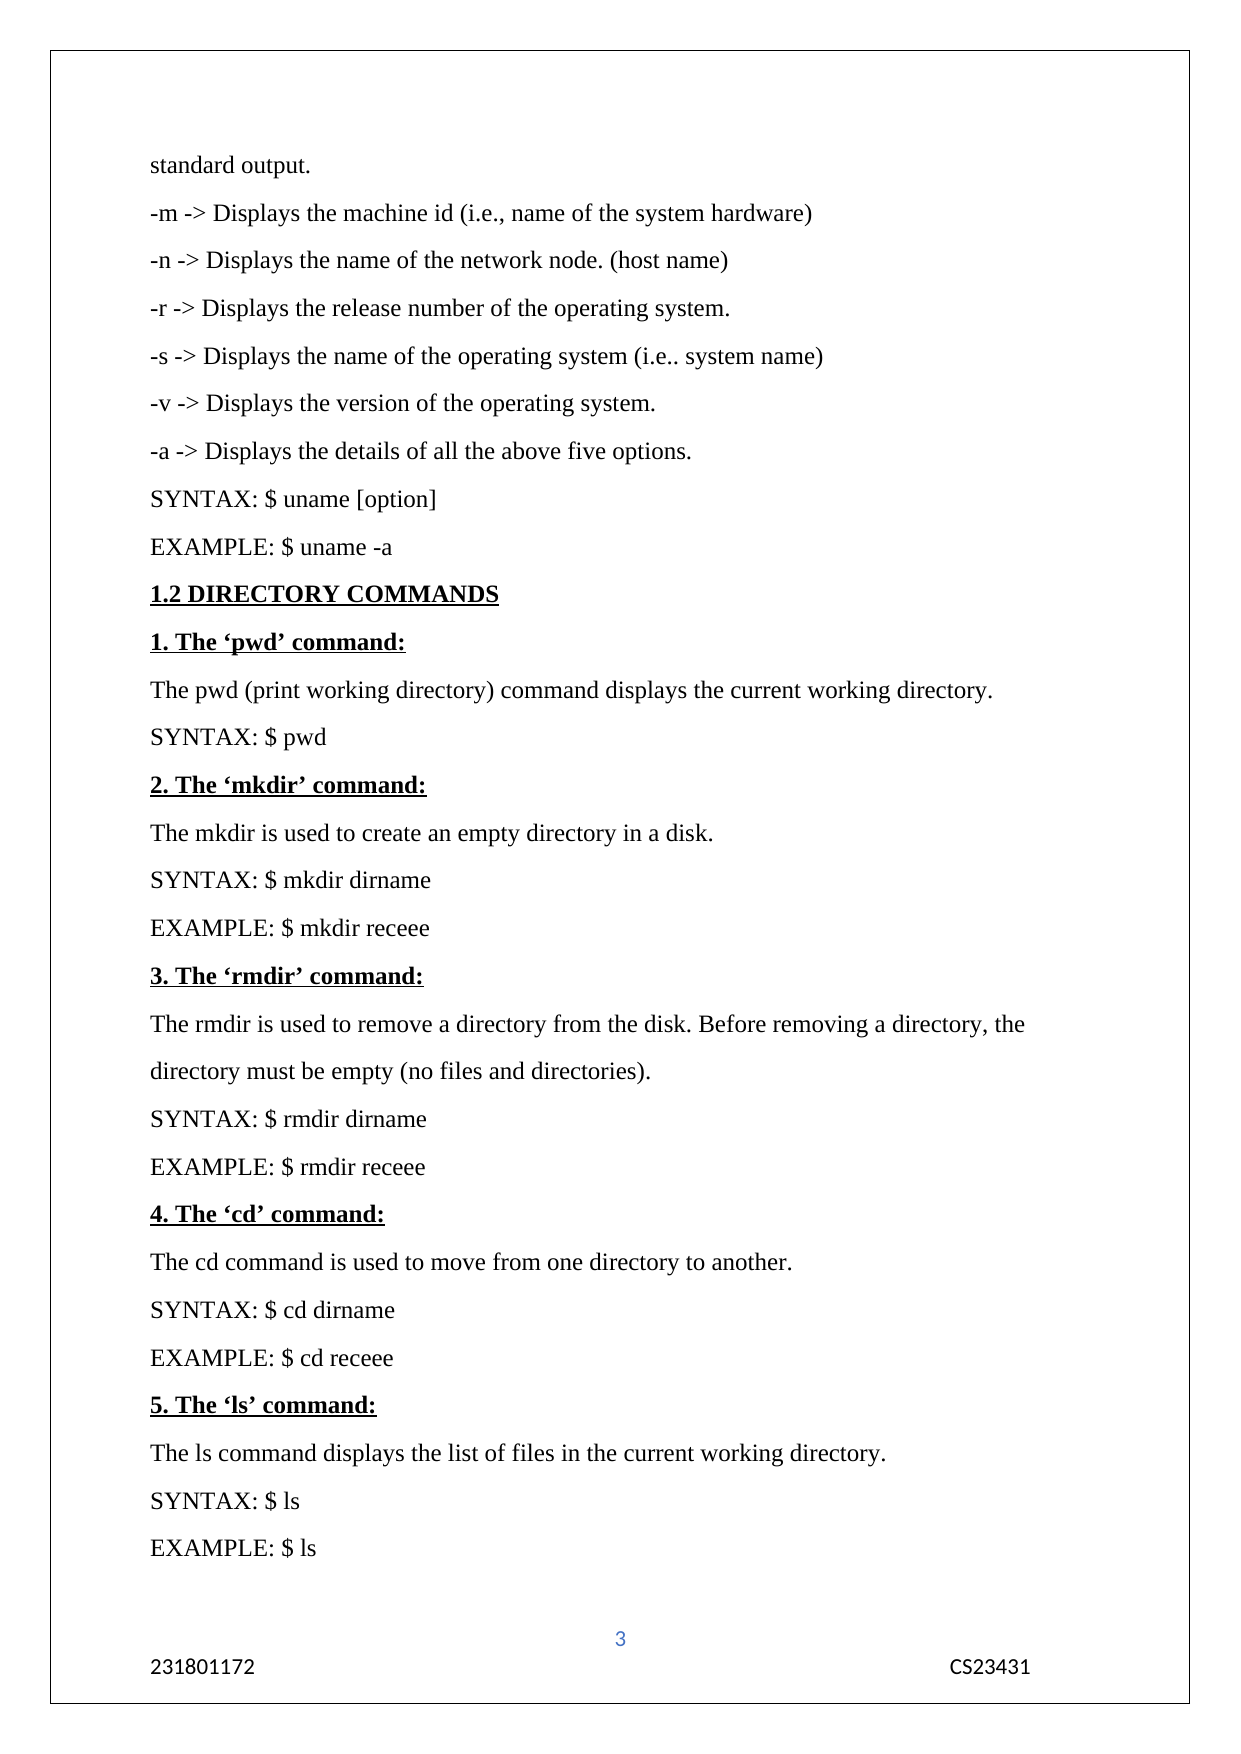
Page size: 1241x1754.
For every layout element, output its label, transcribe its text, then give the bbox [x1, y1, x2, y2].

text 1.2 DIRECTORY COMMANDS [150, 579, 1090, 608]
text The pwd (print working directory) command displays the current working directory. [150, 675, 1090, 703]
text EXAMPLE: $ uname -a [150, 532, 1090, 560]
text 5. The ‘ls’ command: [150, 1390, 1090, 1419]
text SYNTAX: $ pwd [150, 722, 1090, 751]
text SYNTAX: $ ls [150, 1486, 1090, 1514]
text The cd command is used to move from one directory to another. [150, 1247, 1090, 1276]
text -m -> Displays the machine id (i.e., name of the system hardware) [150, 198, 1090, 226]
text -s -> Displays the name of the operating system (i.e.. system name) [150, 341, 1090, 369]
text The rmdir is used to remove a directory from the disk. Before removing a directory, the [150, 1009, 1090, 1037]
text -r -> Displays the release number of the operating system. [150, 293, 1090, 322]
text 2. The ‘mkdir’ command: [150, 770, 1090, 799]
text -v -> Displays the version of the operating system. [150, 388, 1090, 417]
text EXAMPLE: $ rmdir receee [150, 1152, 1090, 1181]
text -a -> Displays the details of all the above five options. [150, 436, 1090, 465]
text The ls command displays the list of files in the current working directory. [150, 1438, 1090, 1467]
text SYNTAX: $ mkdir dirname [150, 866, 1090, 894]
text standard output. [150, 150, 1090, 179]
text 4. The ‘cd’ command: [150, 1199, 1090, 1228]
text EXAMPLE: $ ls [150, 1533, 1090, 1562]
text SYNTAX: $ uname [option] [150, 484, 1090, 513]
text 1. The ‘pwd’ command: [150, 627, 1090, 656]
text The mkdir is used to create an empty directory in a disk. [150, 818, 1090, 847]
text EXAMPLE: $ cd receee [150, 1343, 1090, 1371]
text SYNTAX: $ rmdir dirname [150, 1104, 1090, 1133]
text -n -> Displays the name of the network node. (host name) [150, 245, 1090, 274]
text directory must be empty (no files and directories). [150, 1056, 1090, 1085]
text SYNTAX: $ cd dirname [150, 1295, 1090, 1324]
text EXAMPLE: $ mkdir receee [150, 913, 1090, 942]
text 3. The ‘rmdir’ command: [150, 961, 1090, 990]
